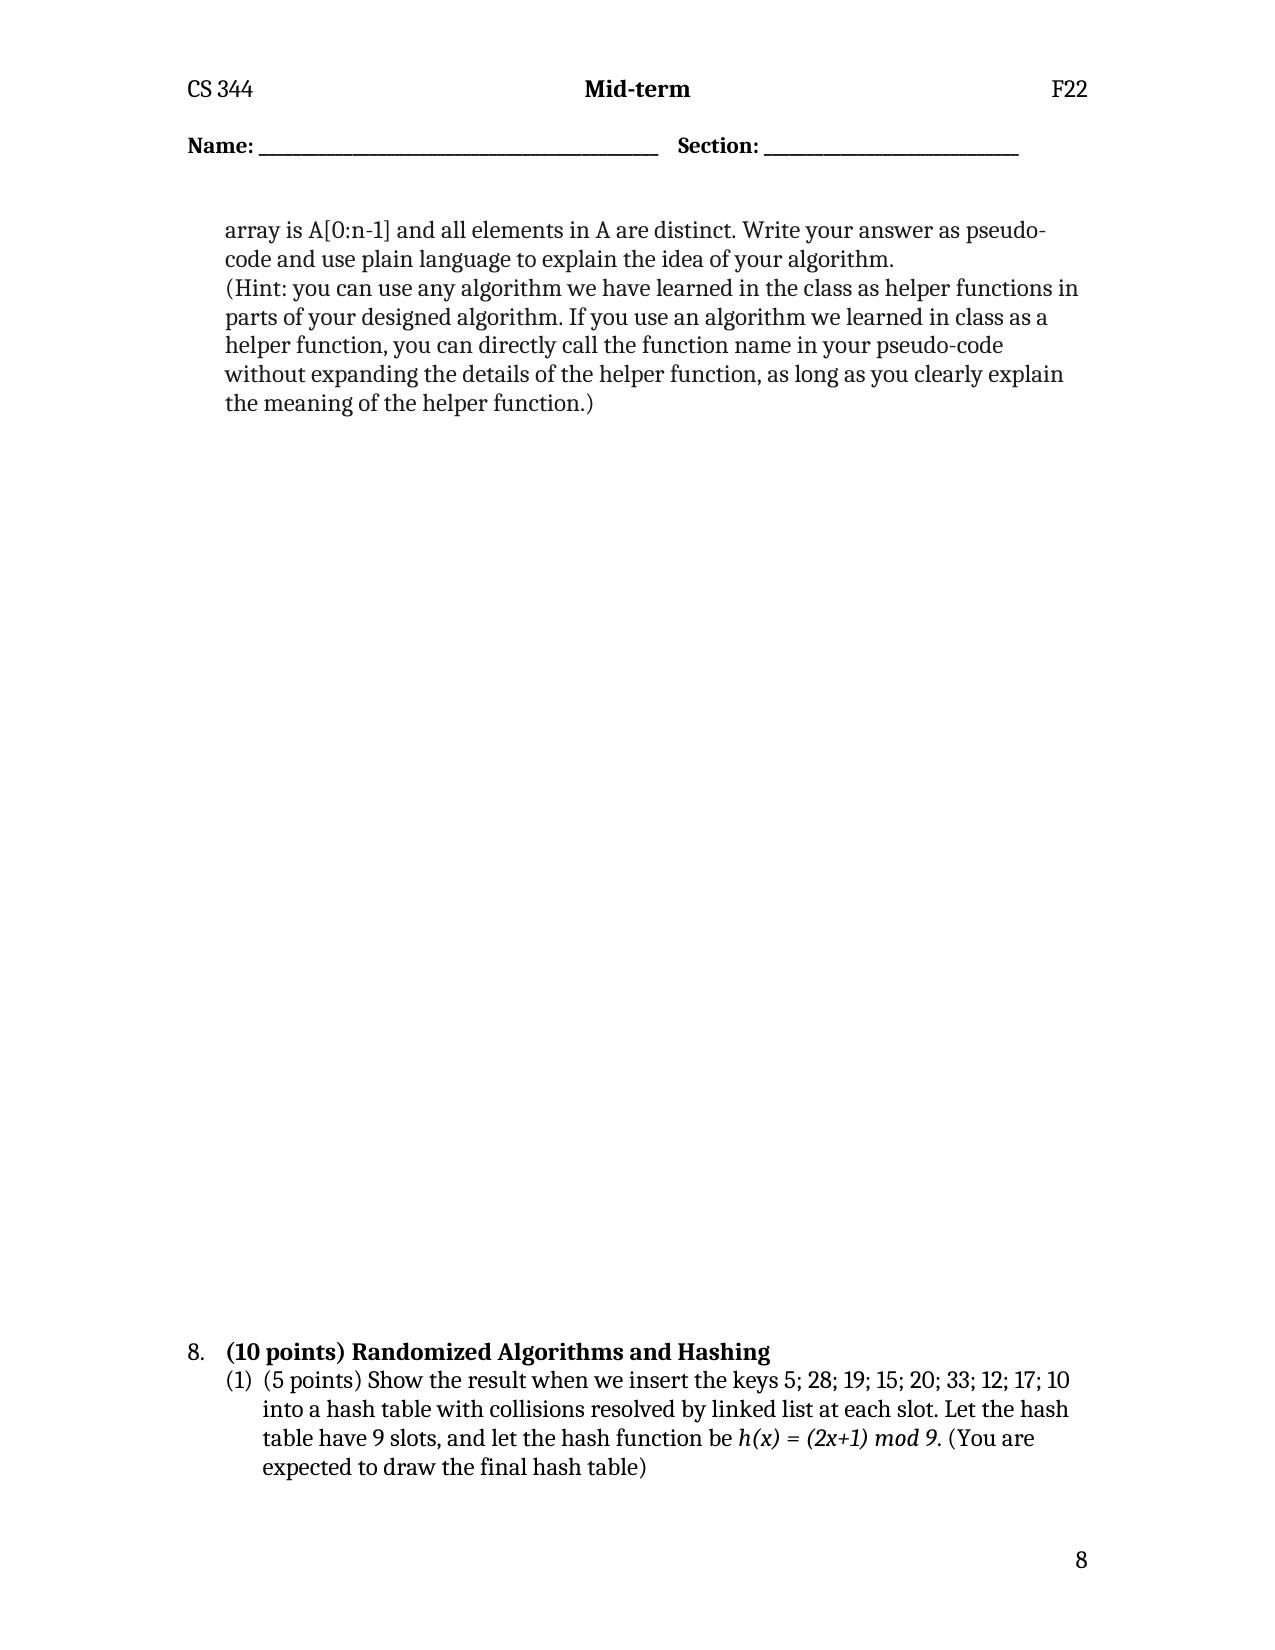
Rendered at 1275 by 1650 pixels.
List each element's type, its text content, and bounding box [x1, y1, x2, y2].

list (5 points) Show the result when we insert the keys 5; 28; 19; 15; 20; 33; 12; 17; 10 into a hash table with collisions resolved by linked list at each slot. Let the hash table have 9 slots, and let the hash function be h(x) = (2x+1) mod 9. (You are expected to draw the final hash table) [225, 1366, 1087, 1481]
list (Hint: you can use any algorithm we have learned in the class as helper functions in parts of your designed algorithm. If you use an algorithm we learned in class as a helper function, you can directly call the function name in your pseudo-code without expanding the details of the helper function, as long as you clearly explain the meaning of the helper function.) [225, 274, 1087, 418]
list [225, 216, 1087, 274]
list (10 points) Randomized Algorithms and Hashing [187, 1338, 1087, 1366]
